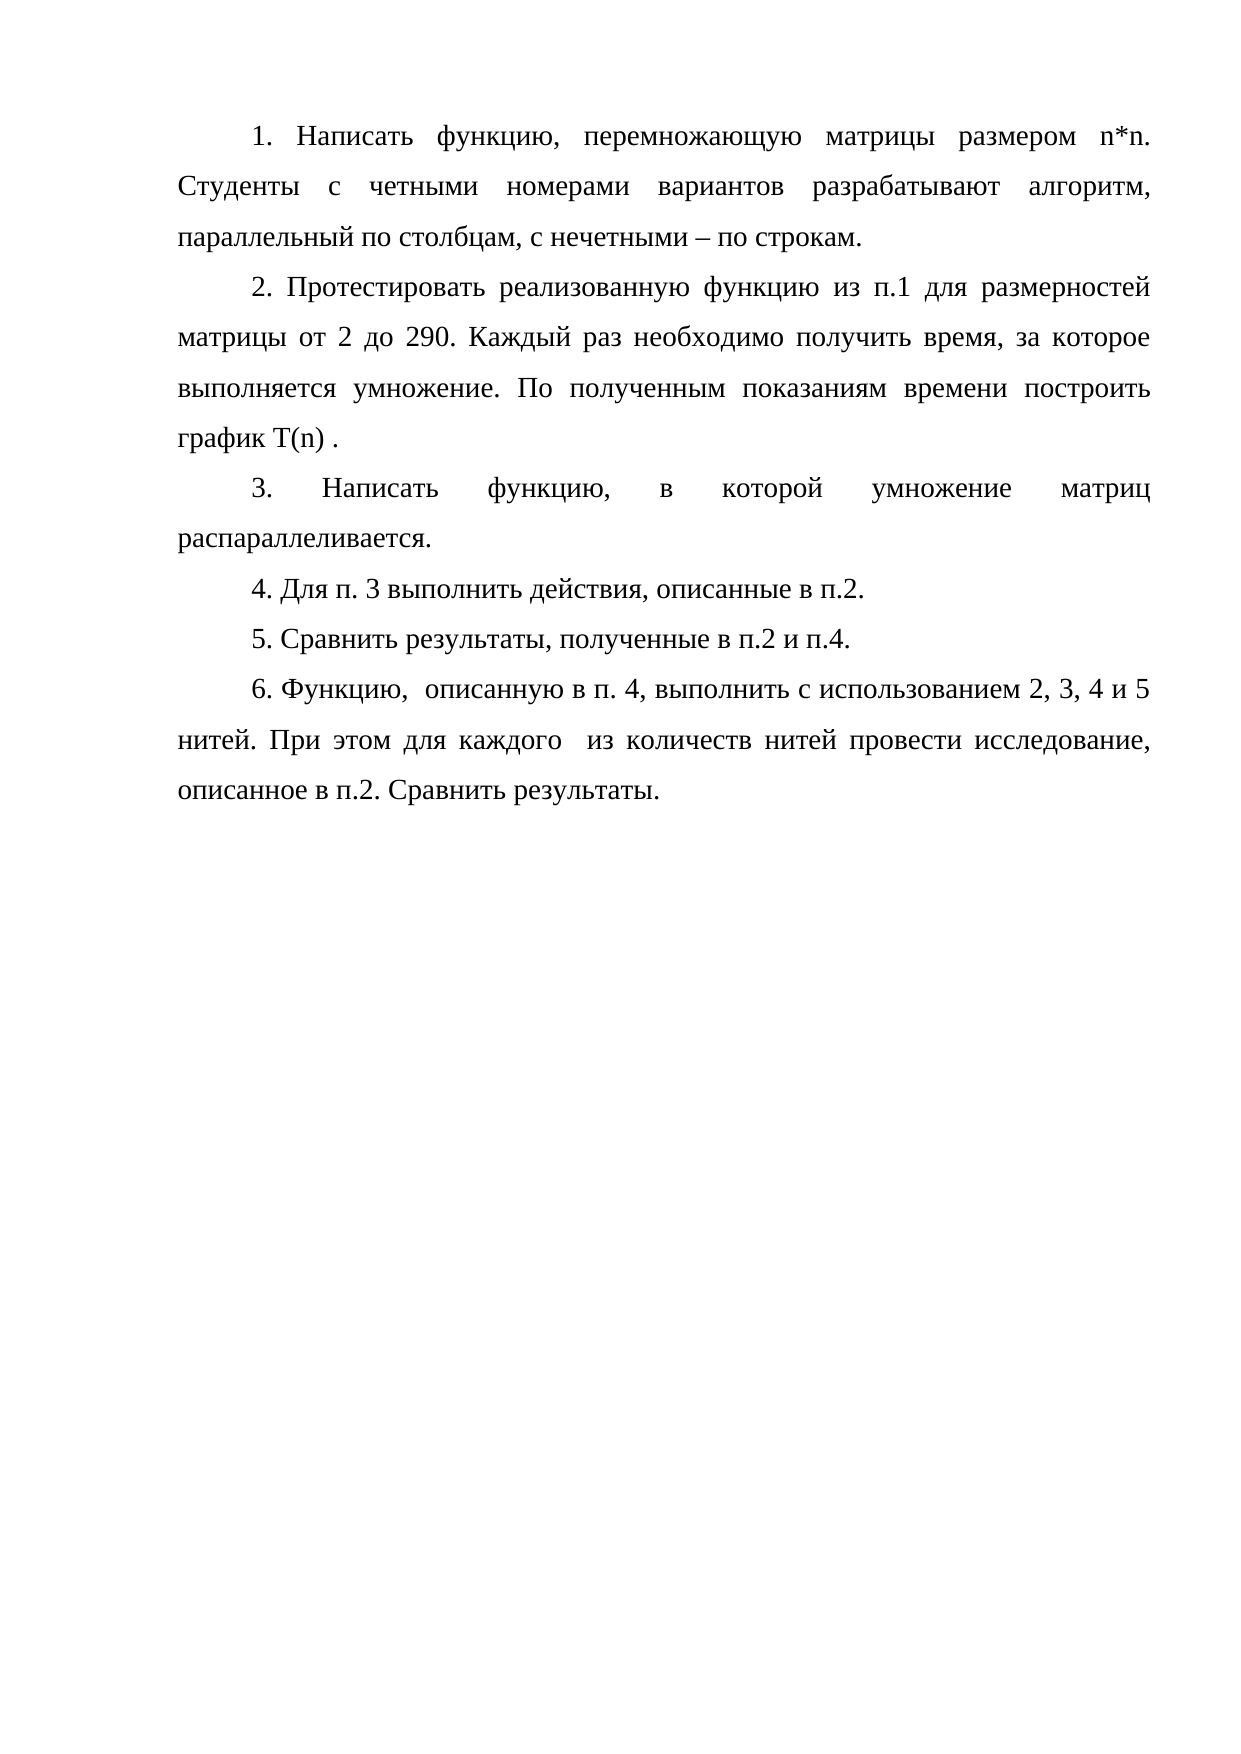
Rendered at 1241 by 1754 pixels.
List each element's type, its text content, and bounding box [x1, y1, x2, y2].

text 5. Сравнить результаты, полученные в п.2 и п.4. [177, 621, 1152, 655]
text 4. Для п. 3 выполнить действия, описанные в п.2. [177, 571, 1152, 604]
text 3. Написать функцию, в которой умножение матриц распараллеливается. [177, 470, 1152, 554]
text 1. Написать функцию, перемножающую матрицы размером n*n. Cтуденты с четными номерами вариантов разрабатывают алгоритм, параллельный по столбцам, с нечетными – по строкам. [177, 118, 1152, 252]
text 2. Протестировать реализованную функцию из п.1 для размерностей матрицы от 2 до 290. Каждый раз необходимо получить время, за которое выполняется умножение. По полученным показаниям времени построить график T(n) . [177, 269, 1152, 453]
text 6. Функцию, описанную в п. 4, выполнить с использованием 2, 3, 4 и 5 нитей. При этом для каждого из количеств нитей провести исследование, описанное в п.2. Сравнить результаты. [177, 672, 1152, 806]
